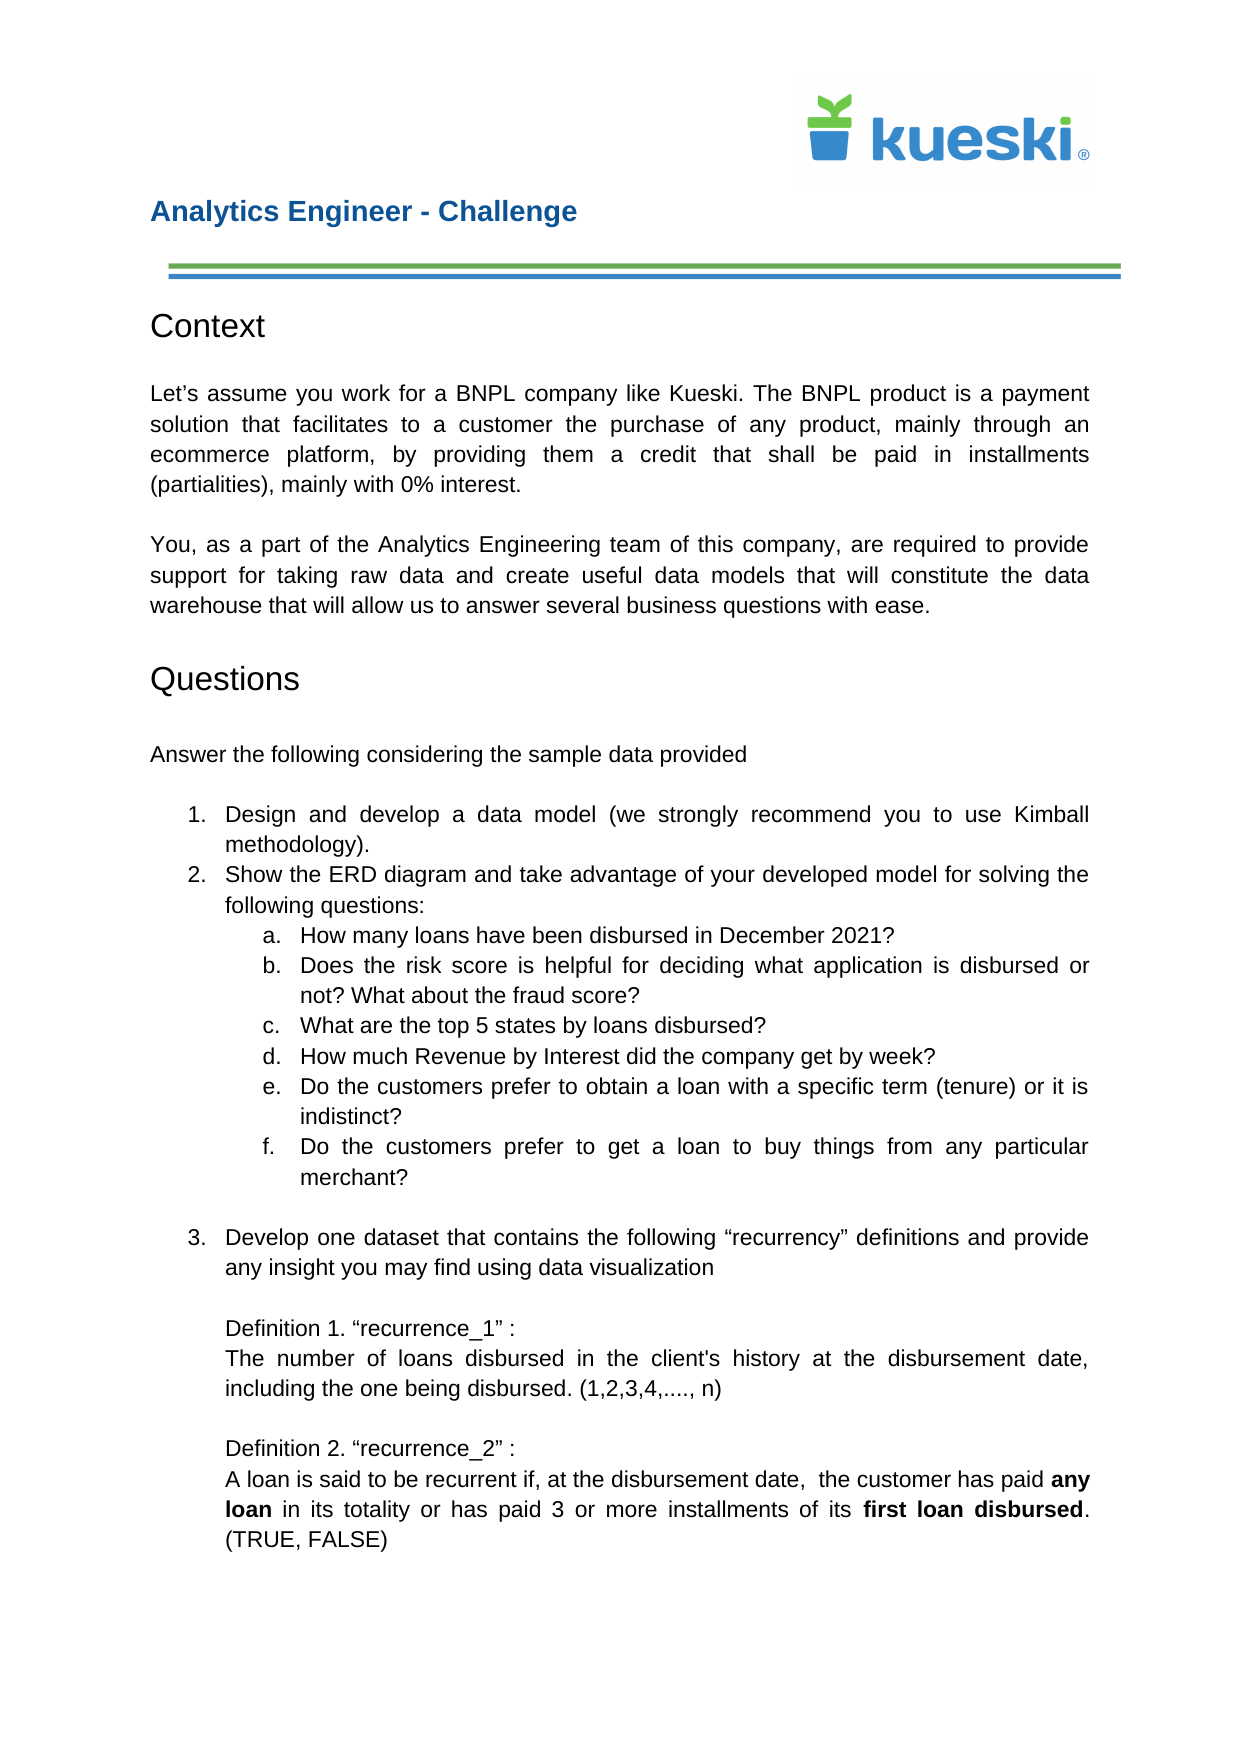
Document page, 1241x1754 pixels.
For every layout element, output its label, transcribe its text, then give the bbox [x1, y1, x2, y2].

picture [150, 233, 1140, 301]
list How many loans have been disbursed in December 2021? [262, 922, 1090, 948]
text Context [150, 301, 1090, 344]
text Answer the following considering the sample data provided [150, 741, 1090, 767]
text The number of loans disbursed in the client's history at the disbursement date, including the one being disbursed. (1,2,3,4,...., n) [225, 1345, 1090, 1401]
list Show the ERD diagram and take advantage of your developed model for solving the following questions: [187, 861, 1090, 918]
text You, as a part of the Analytics Engineering team of this company, are required to provide support for taking raw data and create useful data models that will constitute the data warehouse that will allow us to answer several business questions with ease. [150, 531, 1090, 618]
subtitle Questions [150, 659, 1090, 698]
text A loan is said to be recurrent if, at the disbursement date, the customer has paid any loan in its totality or has paid 3 or more installments of its first loan disbursed. (TRUE, FALSE) [225, 1466, 1090, 1552]
text Definition 1. “recurrence_1” : [150, 1314, 1090, 1341]
text Definition 2. “recurrence_2” : [150, 1435, 1090, 1462]
list Design and develop a data model (we strongly recommend you to use Kimball methodology). [187, 801, 1090, 858]
list Do the customers prefer to get a loan to buy things from any particular merchant? [262, 1133, 1090, 1190]
text Let’s assume you work for a BNPL company like Kueski. The BNPL product is a payment solution that facilitates to a customer the purchase of any product, mainly through an ecommerce platform, by providing them a credit that shall be paid in installments (partialities), mainly with 0% interest. [150, 380, 1090, 497]
list Do the customers prefer to obtain a loan with a specific term (tenure) or it is indistinct? [262, 1073, 1090, 1129]
list What are the top 5 states by loans disbursed? [262, 1012, 1090, 1039]
picture [793, 75, 1091, 191]
list Does the risk score is helpful for deciding what application is disbursed or not? What about the fraud score? [262, 952, 1090, 1009]
list Develop one dataset that contains the following “recurrency” definitions and provide any insight you may find using data visualization [187, 1224, 1090, 1281]
text Analytics Engineer - Challenge [150, 194, 1090, 228]
list How much Revenue by Interest did the company get by week? [262, 1043, 1090, 1069]
